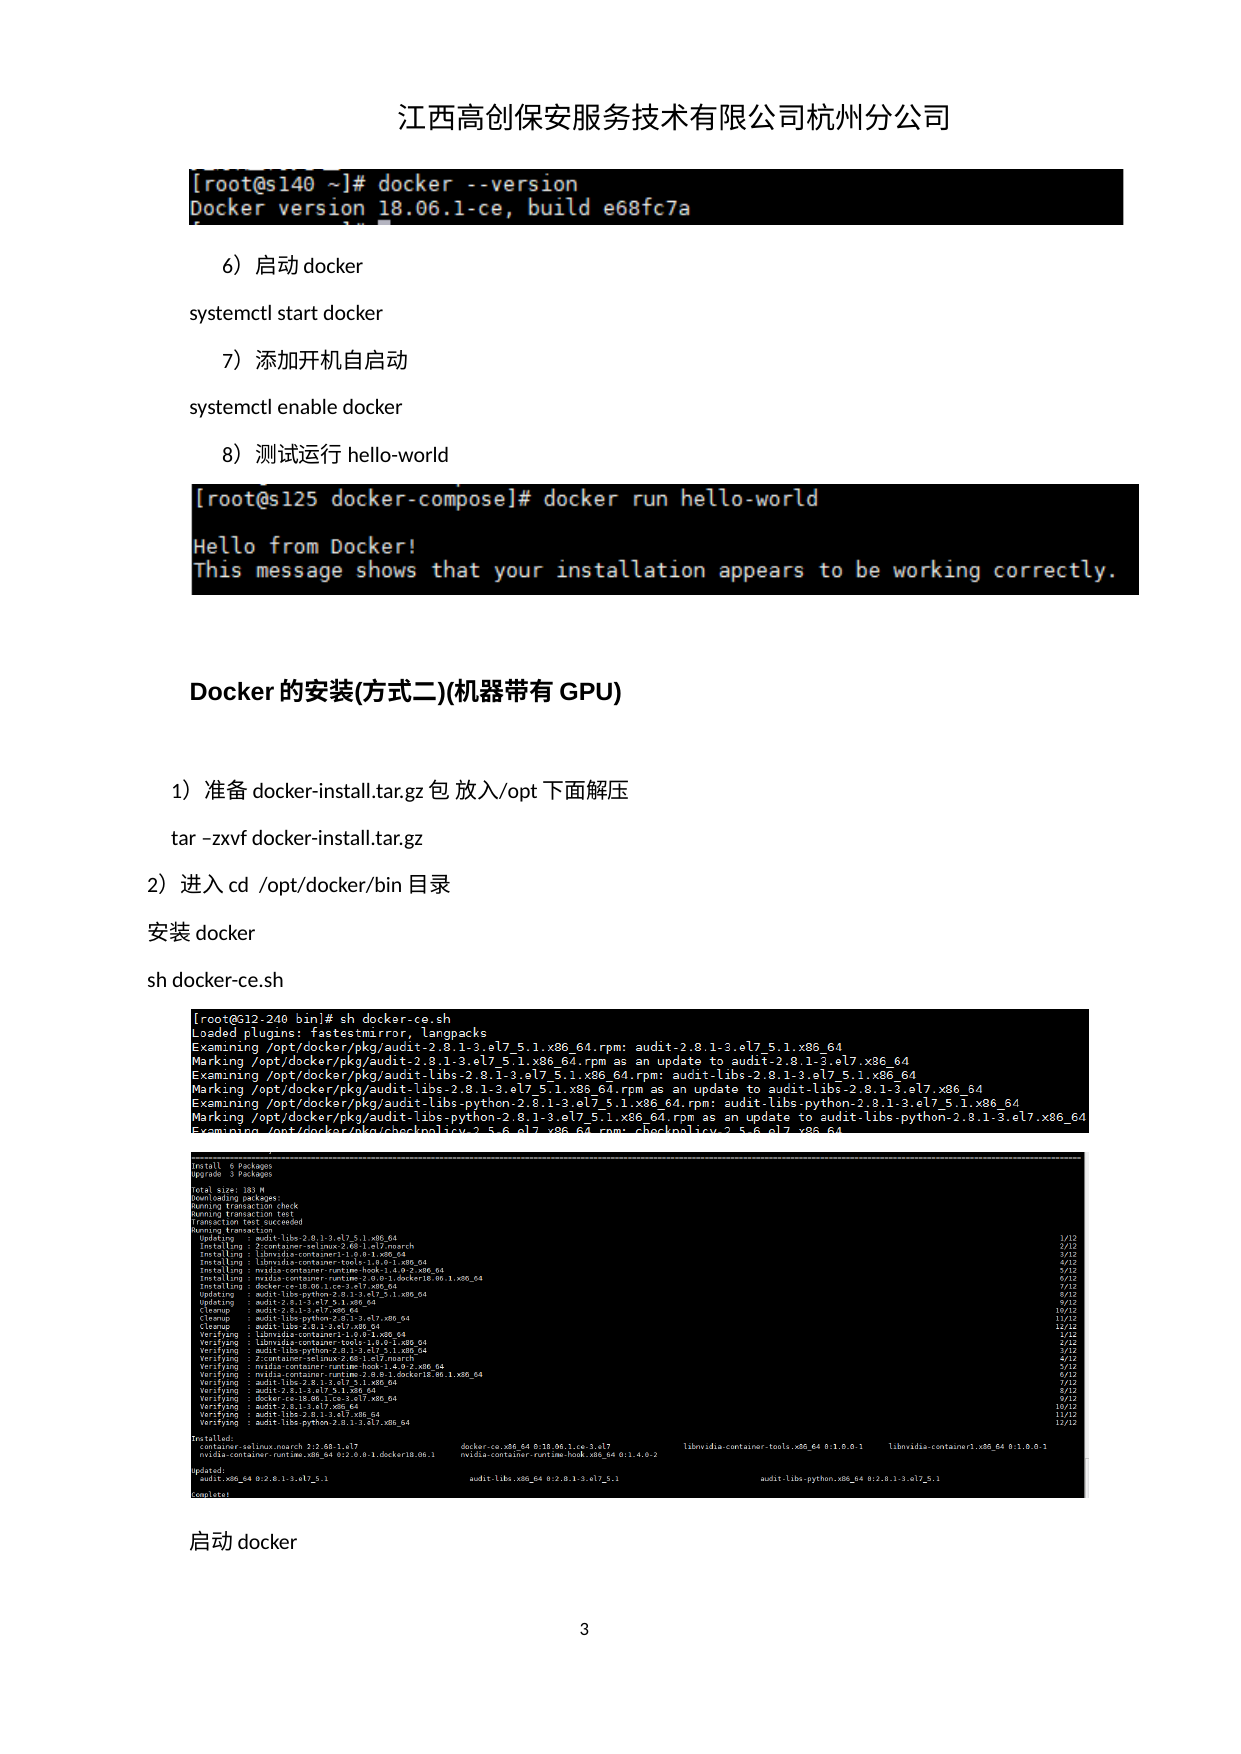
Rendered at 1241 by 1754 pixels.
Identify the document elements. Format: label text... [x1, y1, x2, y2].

text systemctl start docker [189, 296, 1128, 329]
text systemctl enable docker [189, 391, 1128, 423]
text tar –zxvf docker-install.tar.gz [112, 821, 1128, 853]
picture [189, 1009, 1089, 1133]
text 1）准备docker-install.tar.gz 包 放入/opt下面解压 [112, 772, 1128, 805]
picture [189, 169, 1124, 225]
picture [189, 484, 1139, 595]
text 2）进入cd /opt/docker/bin 目录 [112, 867, 1128, 899]
text 安装docker [112, 915, 1128, 947]
list 添加开机自启动 [222, 342, 1128, 375]
list 启动docker [222, 248, 1128, 281]
text sh docker-ce.sh [112, 963, 1128, 996]
subtitle Docker的安装(方式二)(机器带有GPU) [189, 657, 1106, 722]
picture [189, 1152, 1089, 1498]
list 测试运行 hello-world [222, 436, 1128, 469]
text 启动docker [189, 1523, 1128, 1556]
